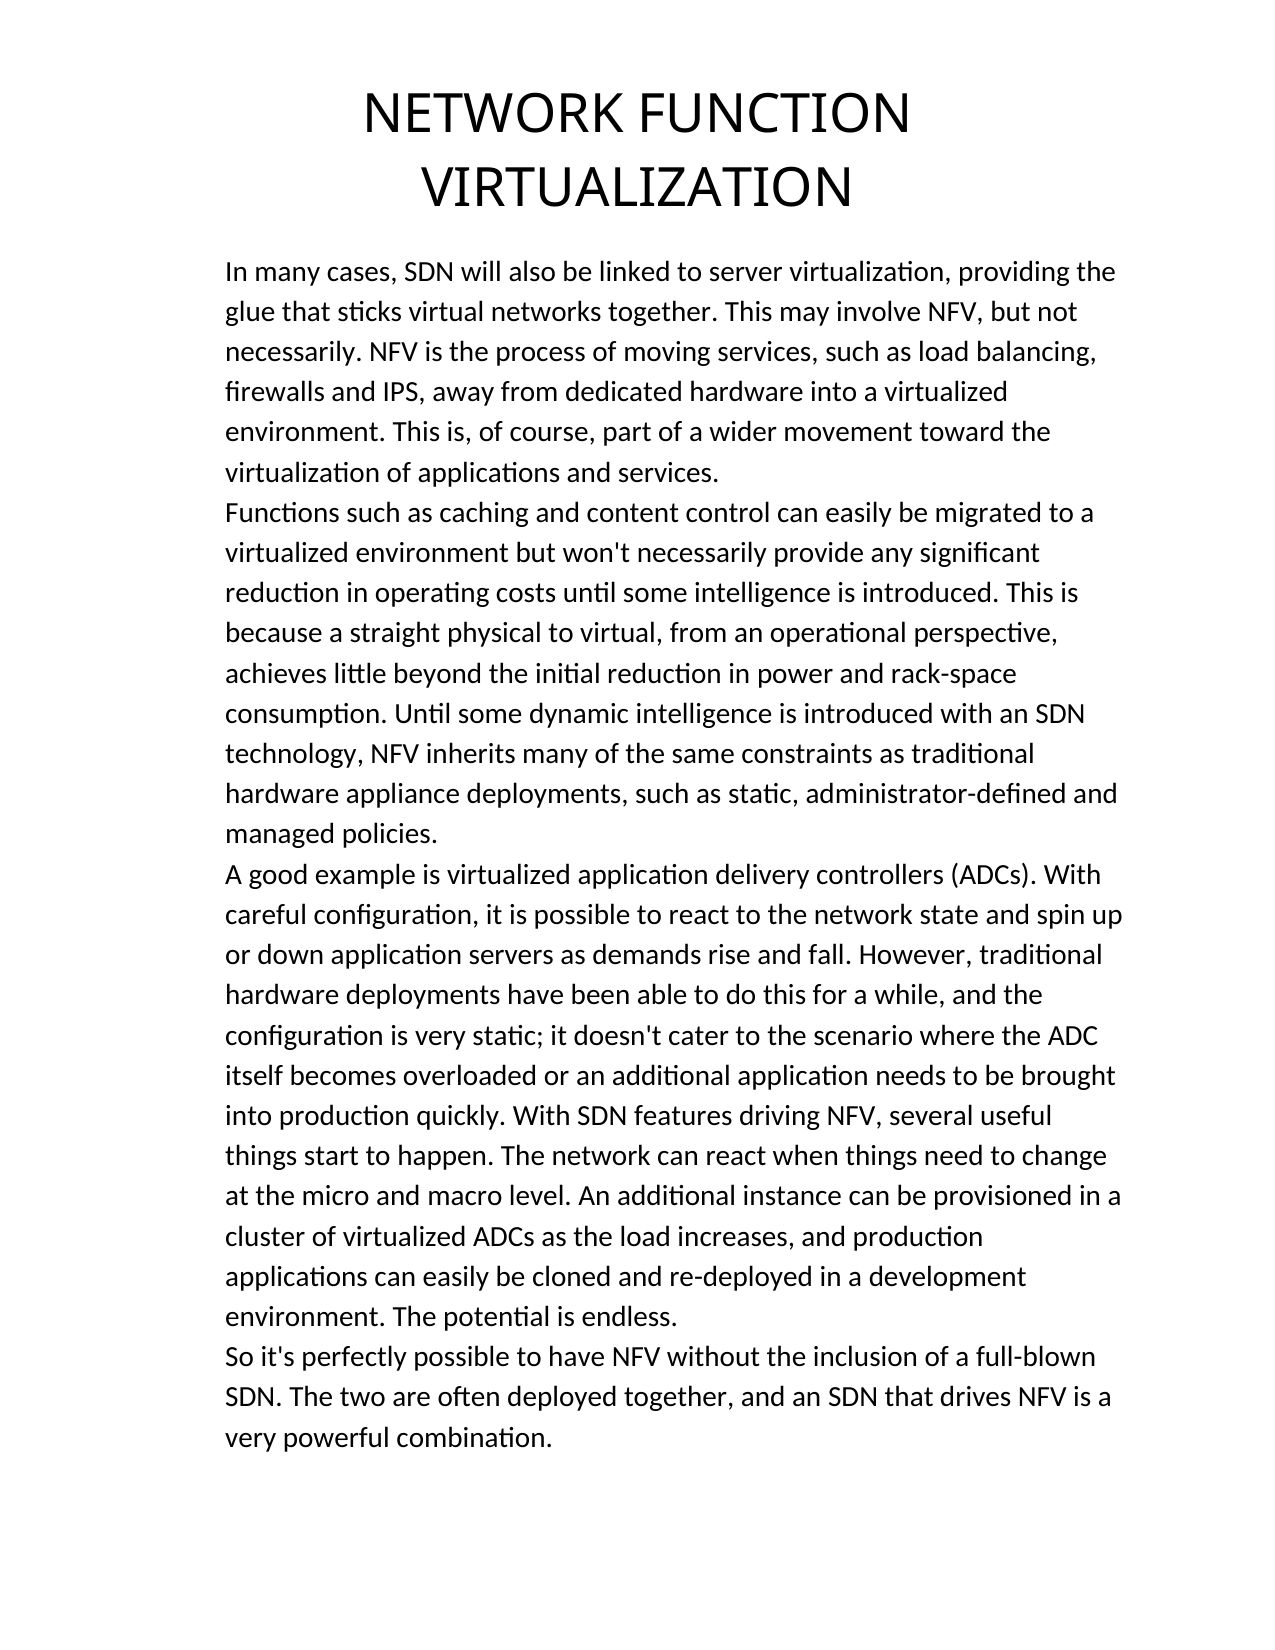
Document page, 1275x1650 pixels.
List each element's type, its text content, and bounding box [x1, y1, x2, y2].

list Functions such as caching and content control can easily be migrated to a virtualized environment but won't necessarily provide any significant reduction in operating costs until some intelligence is introduced. This is because a straight physical to virtual, from an operational perspective, achieves little beyond the initial reduction in power and rack-space consumption. Until some dynamic intelligence is introduced with an SDN technology, NFV inherits many of the same constraints as traditional hardware appliance deployments, such as static, administrator-defined and managed policies. [225, 494, 1125, 851]
list A good example is virtualized application delivery controllers (ADCs). With careful configuration, it is possible to react to the network state and spin up or down application servers as demands rise and fall. However, traditional hardware deployments have been able to do this for a while, and the configuration is very static; it doesn't cater to the scenario where the ADC itself becomes overloaded or an additional application needs to be brought into production quickly. With SDN features driving NFV, several useful things start to happen. The network can react when things need to change at the micro and macro level. An additional instance can be provisioned in a cluster of virtualized ADCs as the load increases, and production applications can easily be cloned and re-deployed in a development environment. The potential is endless. [225, 856, 1125, 1334]
list So it's perfectly possible to have NFV without the inclusion of a full-blown SDN. The two are often deployed together, and an SDN that drives NFV is a very powerful combination. [225, 1338, 1125, 1454]
list In many cases, SDN will also be linked to server virtualization, providing the glue that sticks virtual networks together. This may involve NFV, but not necessarily. NFV is the process of moving services, such as load balancing, firewalls and IPS, away from dedicated hardware into a virtualized environment. This is, of course, part of a wider movement toward the virtualization of applications and services. [225, 253, 1125, 489]
